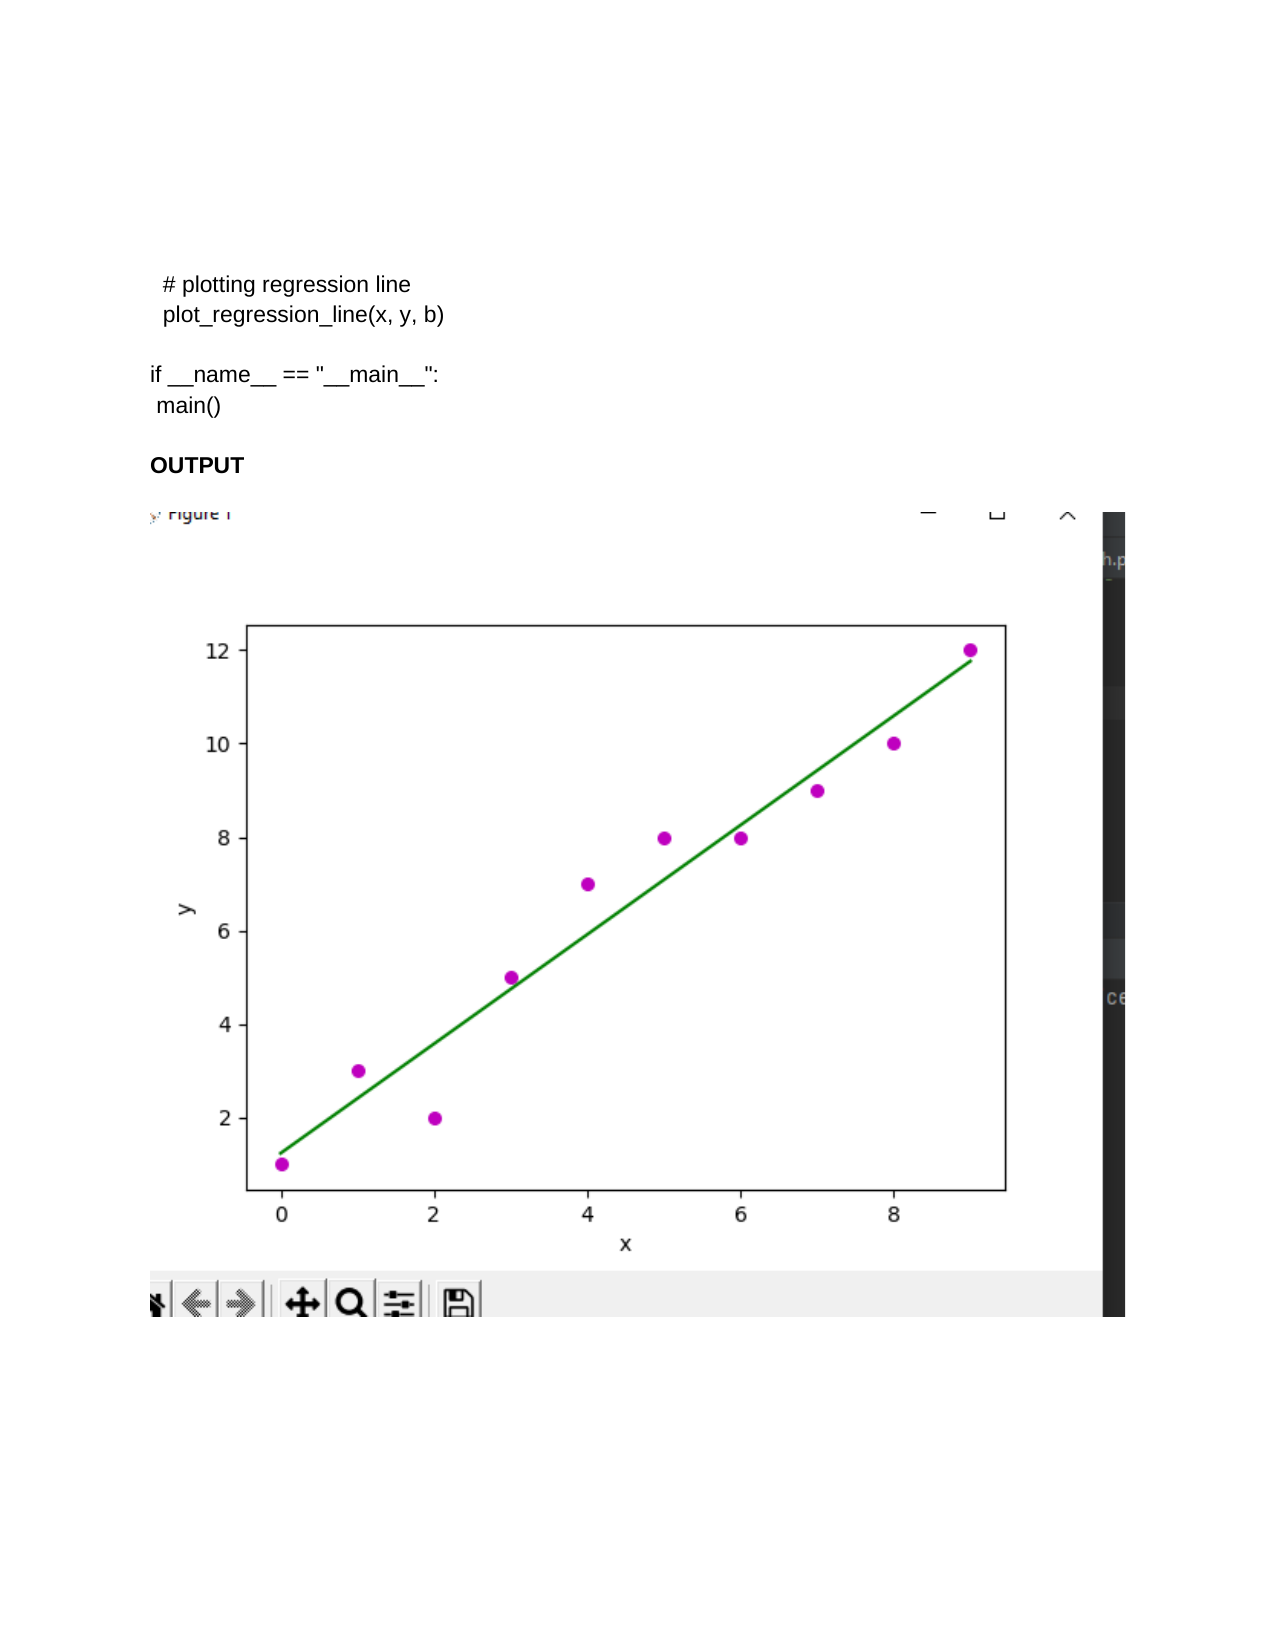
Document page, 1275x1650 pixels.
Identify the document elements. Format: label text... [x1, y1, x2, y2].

text OUTPUT [150, 452, 1125, 478]
text if __name__ == "__main__": [150, 361, 1125, 388]
picture [150, 512, 1125, 1317]
text plot_regression_line(x, y, b) [150, 301, 1125, 327]
text # plotting regression line [150, 271, 1125, 297]
text main() [150, 392, 1125, 418]
